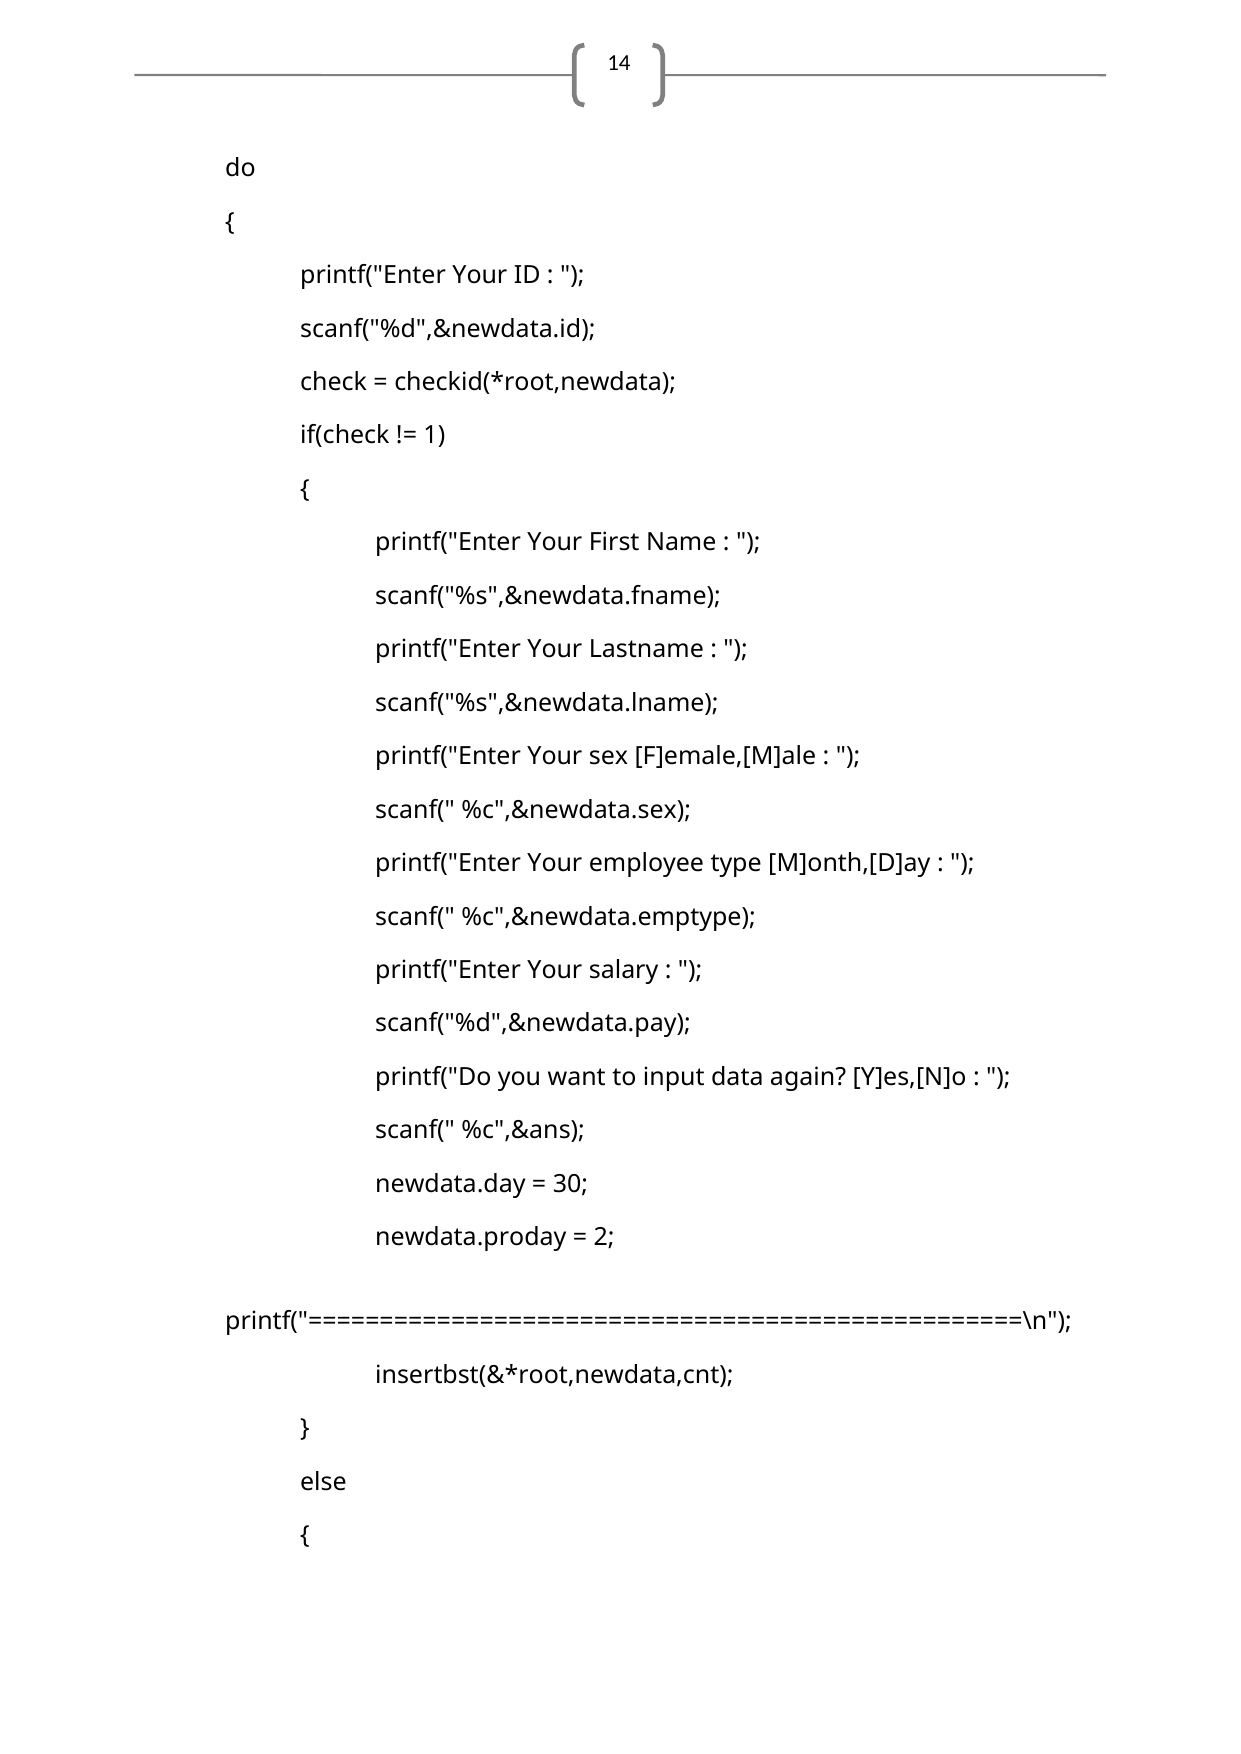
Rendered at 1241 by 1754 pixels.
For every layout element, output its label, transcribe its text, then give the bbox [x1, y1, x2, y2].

text printf("Enter Your First Name : "); [150, 524, 1090, 558]
text { [150, 471, 1090, 505]
text scanf(" %c",&newdata.sex); [150, 791, 1090, 825]
text check = checkid(*root,newdata); [150, 364, 1090, 398]
text else [150, 1463, 1090, 1497]
text scanf("%s",&newdata.lname); [150, 684, 1090, 718]
text scanf(" %c",&ans); [150, 1112, 1090, 1146]
text printf("Enter Your salary : "); [150, 952, 1090, 986]
text printf("Do you want to input data again? [Y]es,[N]o : "); [150, 1058, 1090, 1092]
text newdata.day = 30; [150, 1165, 1090, 1199]
text insertbst(&*root,newdata,cnt); [150, 1356, 1090, 1390]
text scanf("%s",&newdata.fname); [150, 577, 1090, 612]
text do [150, 150, 1090, 184]
text } [150, 1410, 1090, 1444]
text if(check != 1) [150, 417, 1090, 451]
text { [150, 1517, 1090, 1551]
text printf("Enter Your employee type [M]onth,[D]ay : "); [150, 845, 1090, 879]
text scanf("%d",&newdata.id); [150, 310, 1090, 344]
text printf("Enter Your ID : "); [150, 257, 1090, 291]
text printf("Enter Your Lastname : "); [150, 631, 1090, 665]
text scanf(" %c",&newdata.emptype); [150, 898, 1090, 932]
text printf("==================================================\n"); [150, 1272, 1090, 1337]
text printf("Enter Your sex [F]emale,[M]ale : "); [150, 738, 1090, 772]
text { [150, 203, 1090, 237]
text scanf("%d",&newdata.pay); [150, 1005, 1090, 1039]
text newdata.proday = 2; [150, 1219, 1090, 1253]
